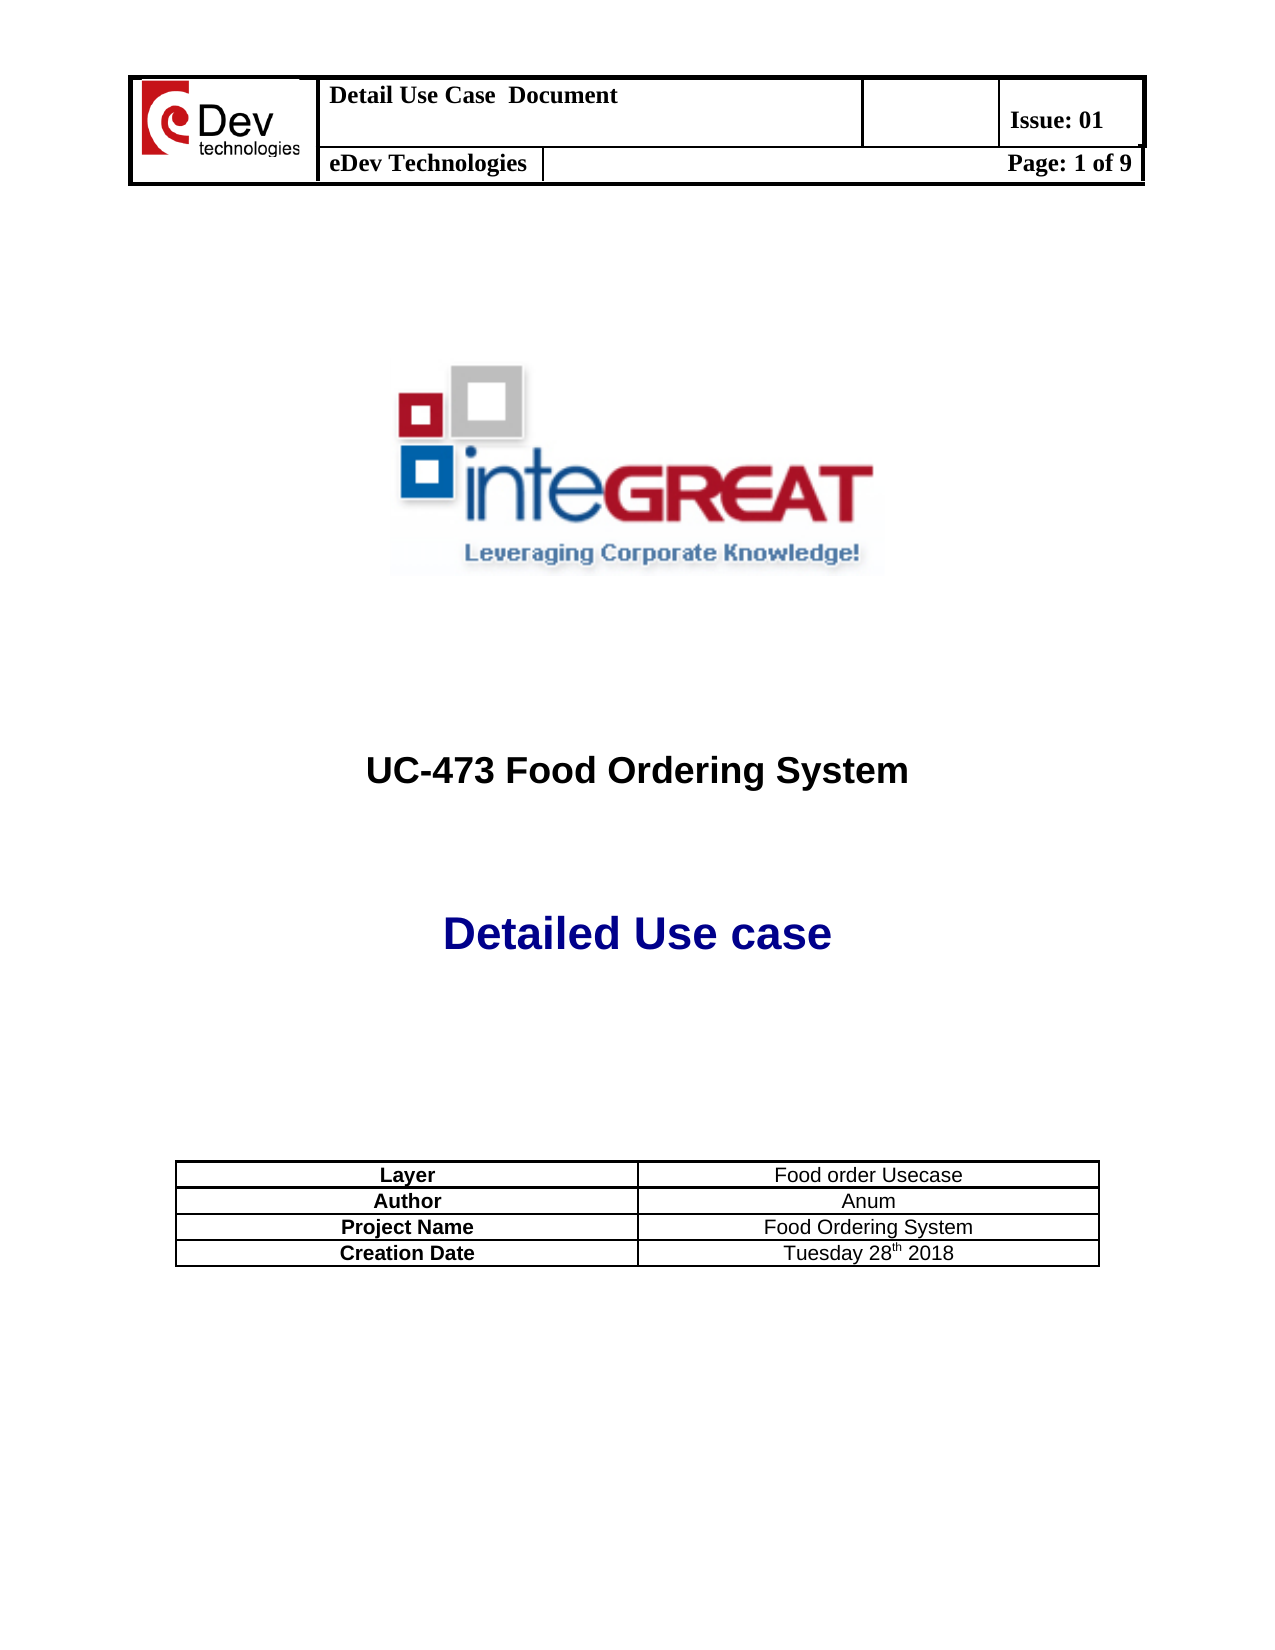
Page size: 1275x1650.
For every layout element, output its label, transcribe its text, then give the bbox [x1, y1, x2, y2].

picture [389, 358, 886, 576]
table_cell Project Name [177, 1215, 637, 1238]
table_cell Author [177, 1189, 637, 1212]
table_cell Tuesday 28th 2018 [639, 1241, 1098, 1264]
picture [141, 79, 300, 157]
text Detailed Use case [187, 906, 1087, 959]
text UC-473 Food Ordering System [187, 748, 1087, 791]
table_cell Creation Date [177, 1241, 637, 1264]
table_header Layer [177, 1163, 637, 1186]
table_header Food order Usecase [639, 1163, 1098, 1186]
table_cell Food Ordering System [639, 1215, 1098, 1238]
table_cell Anum [639, 1189, 1098, 1212]
